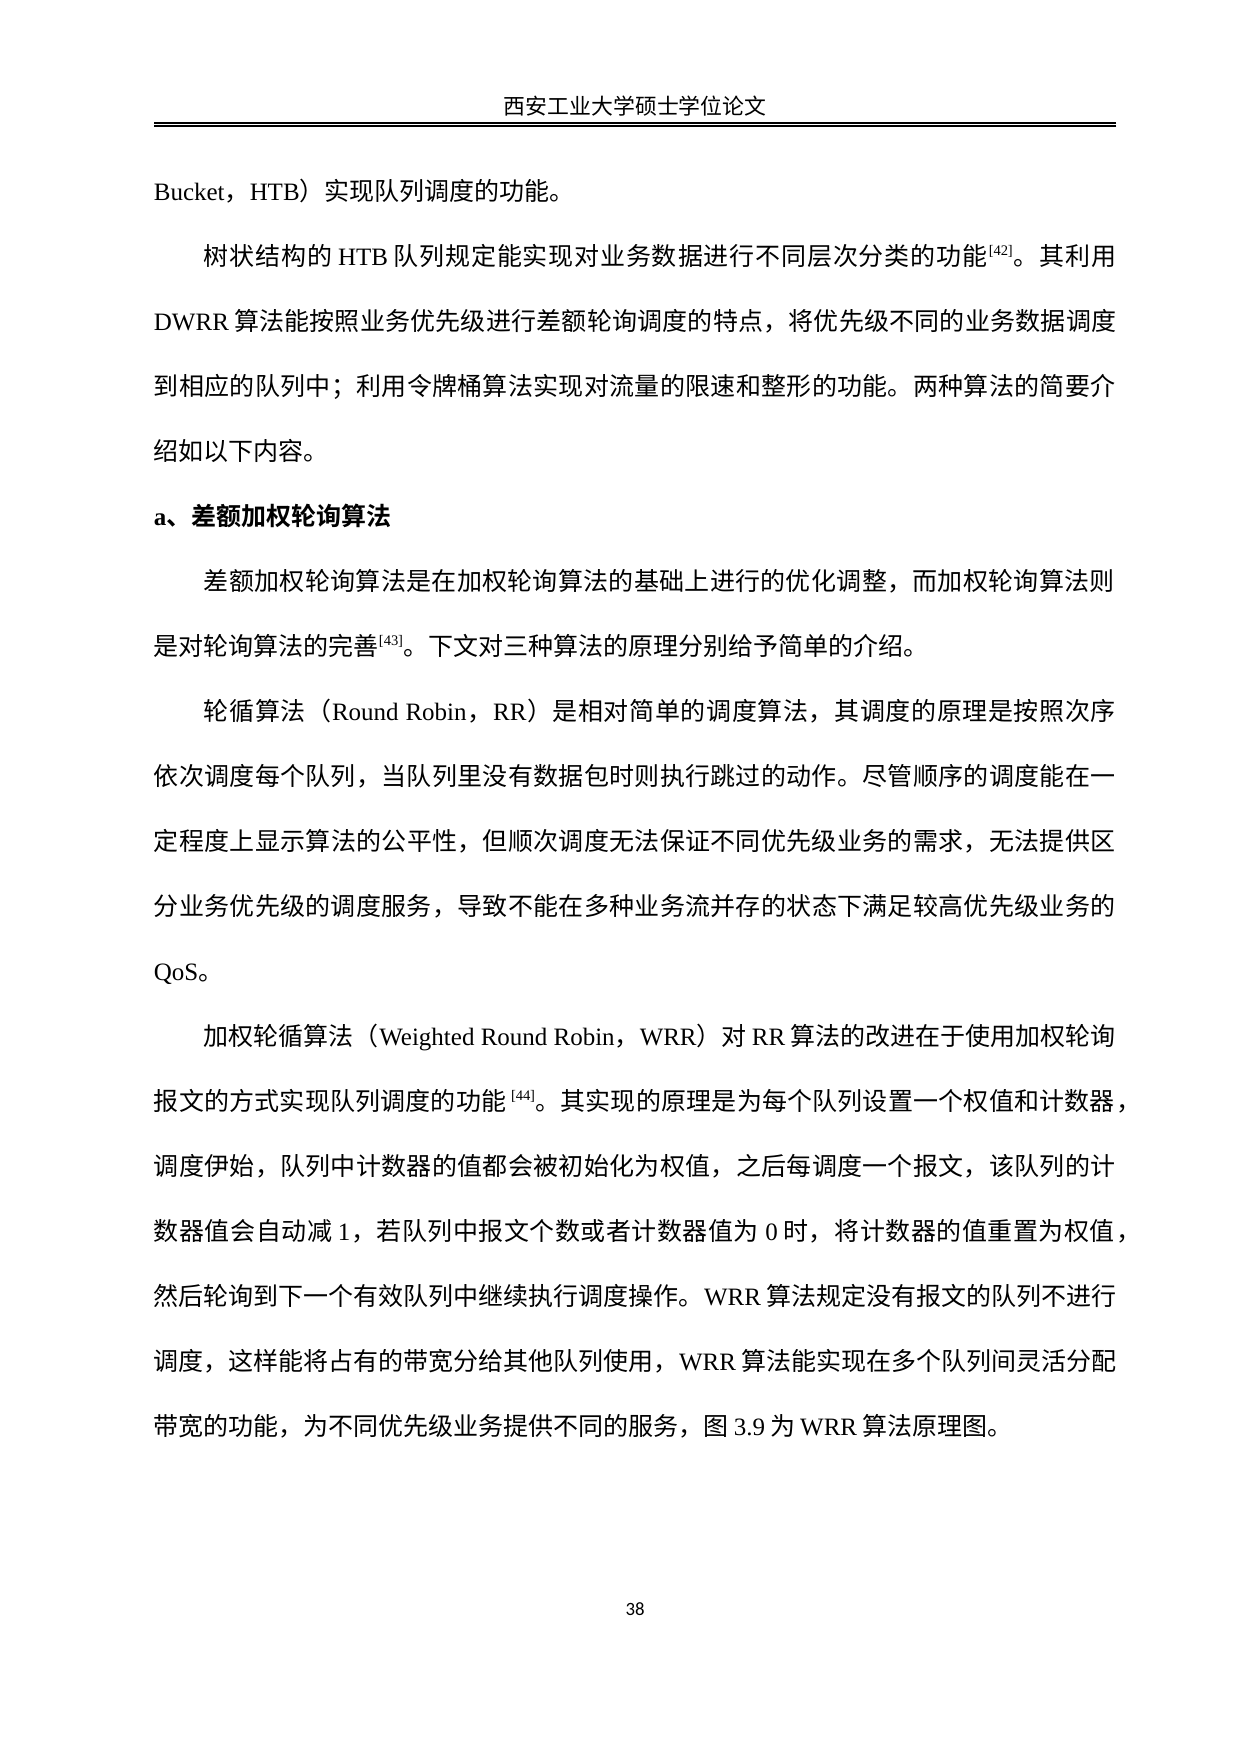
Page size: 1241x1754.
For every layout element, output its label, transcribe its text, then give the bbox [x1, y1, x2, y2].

text 加权轮循算法（Weighted Round Robin，WRR）对RR算法的改进在于使用加权轮询报文的方式实现队列调度的功能 [44]。其实现的原理是为每个队列设置一个权值和计数器，调度伊始，队列中计数器的值都会被初始化为权值，之后每调度一个报文，该队列的计数器值会自动减1，若队列中报文个数或者计数器值为0时，将计数器的值重置为权值，然后轮询到下一个有效队列中继续执行调度操作。WRR算法规定没有报文的队列不进行调度，这样能将占有的带宽分给其他队列使用，WRR算法能实现在多个队列间灵活分配带宽的功能，为不同优先级业务提供不同的服务，图3.9为WRR算法原理图。 [154, 1002, 1116, 1457]
text 树状结构的HTB队列规定能实现对业务数据进行不同层次分类的功能[42]。其利用DWRR算法能按照业务优先级进行差额轮询调度的特点，将优先级不同的业务数据调度到相应的队列中；利用令牌桶算法实现对流量的限速和整形的功能。两种算法的简要介绍如以下内容。 [154, 222, 1116, 482]
text 差额加权轮询算法是在加权轮询算法的基础上进行的优化调整，而加权轮询算法则是对轮询算法的完善[43]。下文对三种算法的原理分别给予简单的介绍。 [154, 547, 1116, 677]
text a、差额加权轮询算法 [154, 482, 1116, 547]
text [154, 157, 1116, 222]
text 轮循算法（Round Robin，RR）是相对简单的调度算法，其调度的原理是按照次序依次调度每个队列，当队列里没有数据包时则执行跳过的动作。尽管顺序的调度能在一定程度上显示算法的公平性，但顺次调度无法保证不同优先级业务的需求，无法提供区分业务优先级的调度服务，导致不能在多种业务流并存的状态下满足较高优先级业务的QoS。 [154, 677, 1116, 1002]
